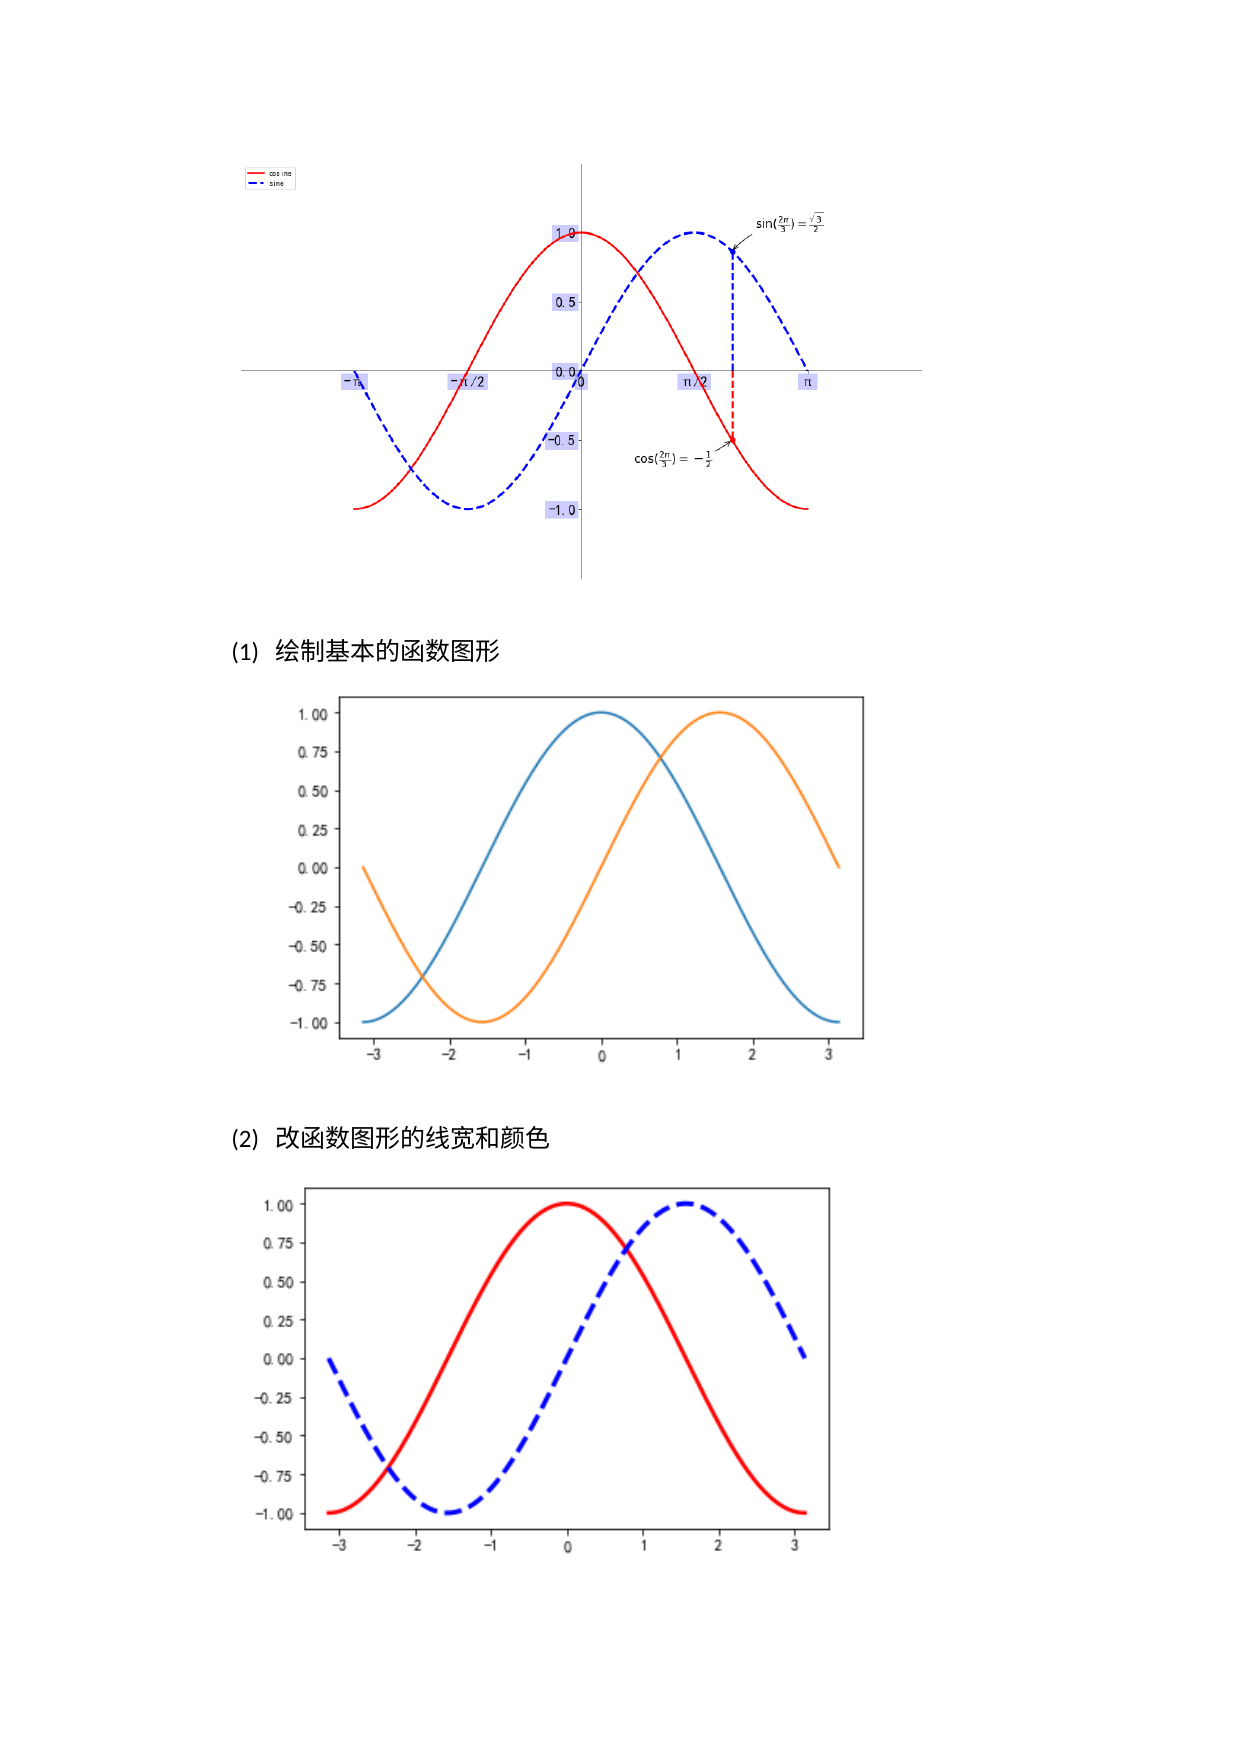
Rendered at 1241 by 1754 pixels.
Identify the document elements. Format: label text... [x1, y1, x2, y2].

list 绘制基本的函数图形 [231, 617, 1053, 682]
picture [275, 682, 883, 1082]
picture [231, 1169, 846, 1565]
picture [231, 162, 936, 586]
list 改函数图形的线宽和颜色 [231, 1104, 1053, 1169]
